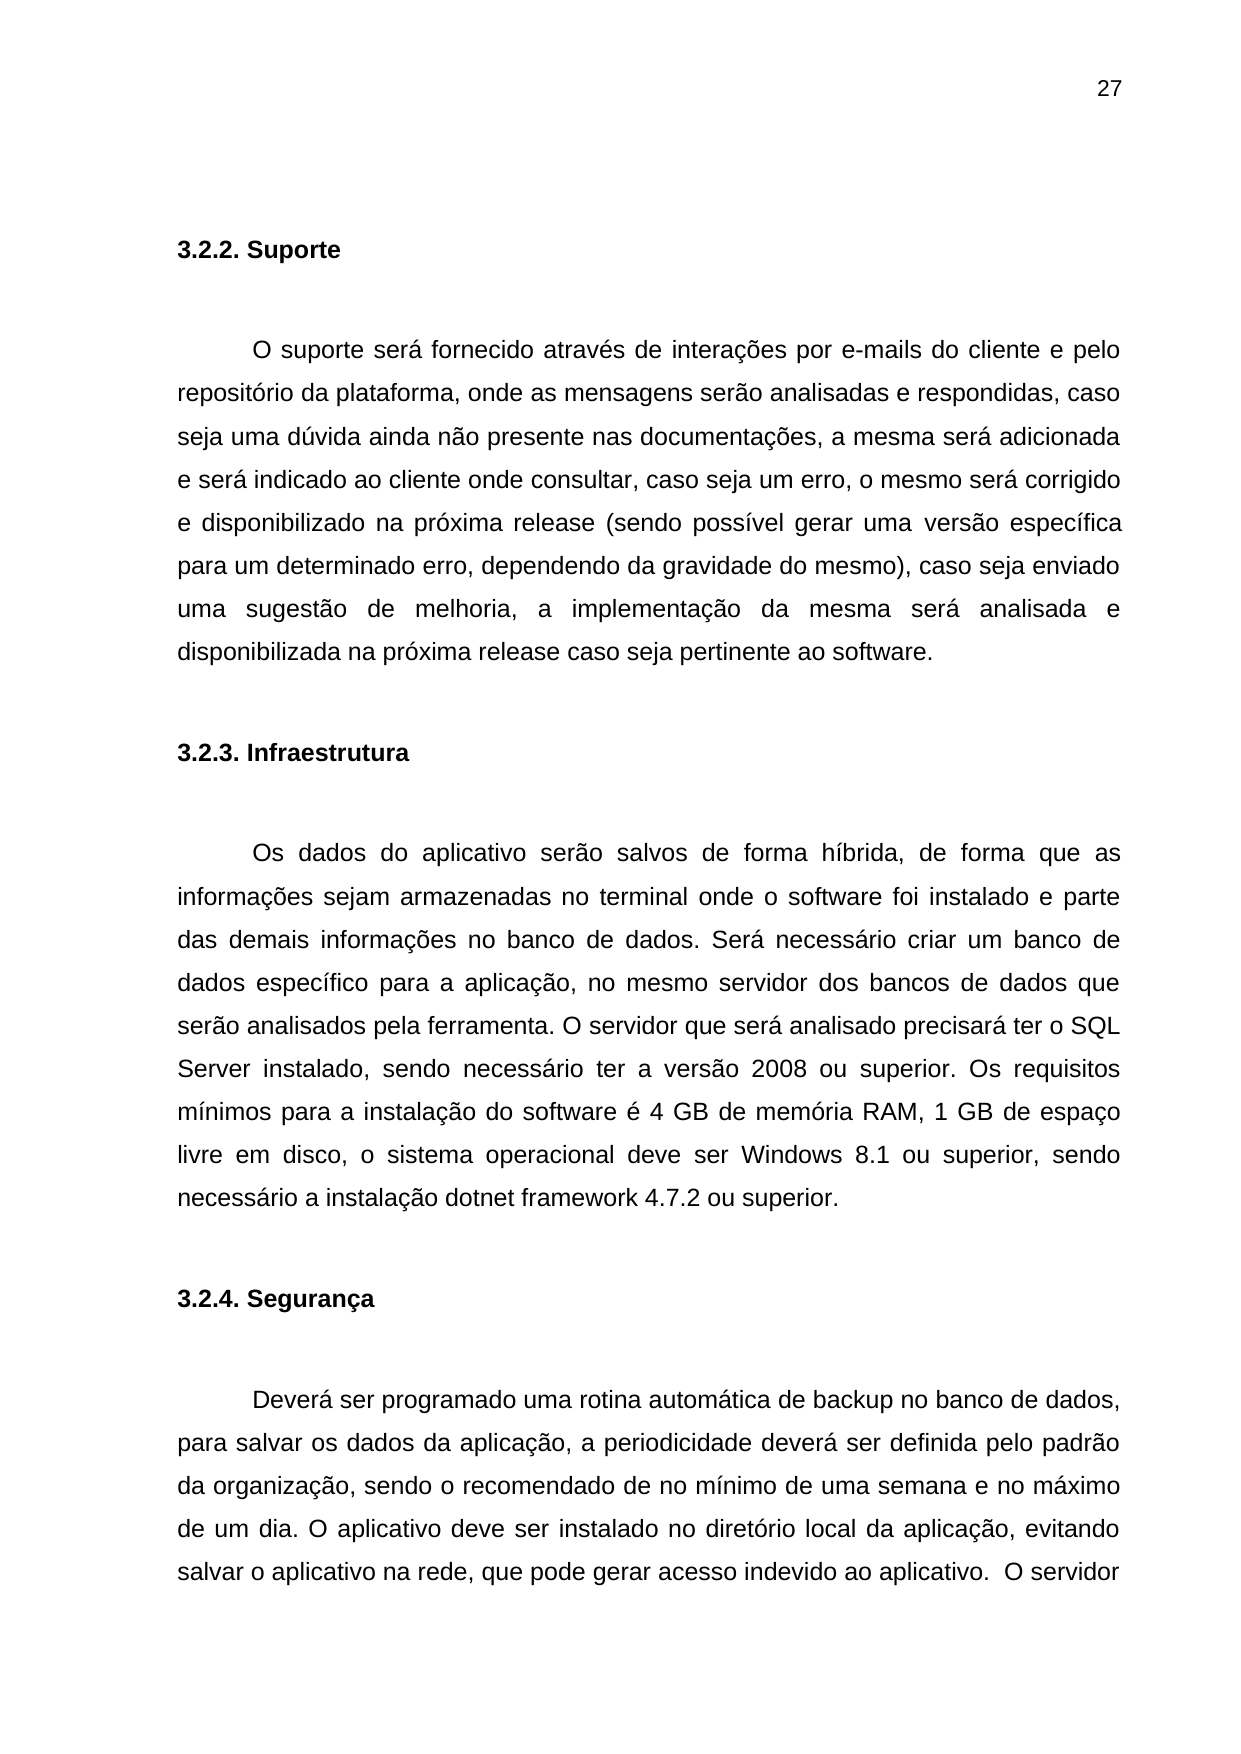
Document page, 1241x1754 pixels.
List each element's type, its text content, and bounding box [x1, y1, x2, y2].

subtitle 3.2.4. Segurança [177, 1284, 1122, 1313]
text Os dados do aplicativo serão salvos de forma híbrida, de forma que as informações sejam armazenadas no terminal onde o software foi instalado e parte das demais informações no banco de dados. Será necessário criar um banco de dados específico para a aplicação, no mesmo servidor dos bancos de dados que serão analisados pela ferramenta. O servidor que será analisado precisará ter o SQL Server instalado, sendo necessário ter a versão 2008 ou superior. Os requisitos mínimos para a instalação do software é 4 GB de memória RAM, 1 GB de espaço livre em disco, o sistema operacional deve ser Windows 8.1 ou superior, sendo necessário a instalação dotnet framework 4.7.2 ou superior. [177, 838, 1122, 1212]
text O suporte será fornecido através de interações por e-mails do cliente e pelo repositório da plataforma, onde as mensagens serão analisadas e respondidas, caso seja uma dúvida ainda não presente nas documentações, a mesma será adicionada e será indicado ao cliente onde consultar, caso seja um erro, o mesmo será corrigido e disponibilizado na próxima release (sendo possível gerar uma versão específica para um determinado erro, dependendo da gravidade do mesmo), caso seja enviado uma sugestão de melhoria, a implementação da mesma será analisada e disponibilizada na próxima release caso seja pertinente ao software. [177, 335, 1122, 666]
subtitle 3.2.3. Infraestrutura [177, 738, 1122, 766]
subtitle 3.2.2. Suporte [177, 234, 1122, 263]
